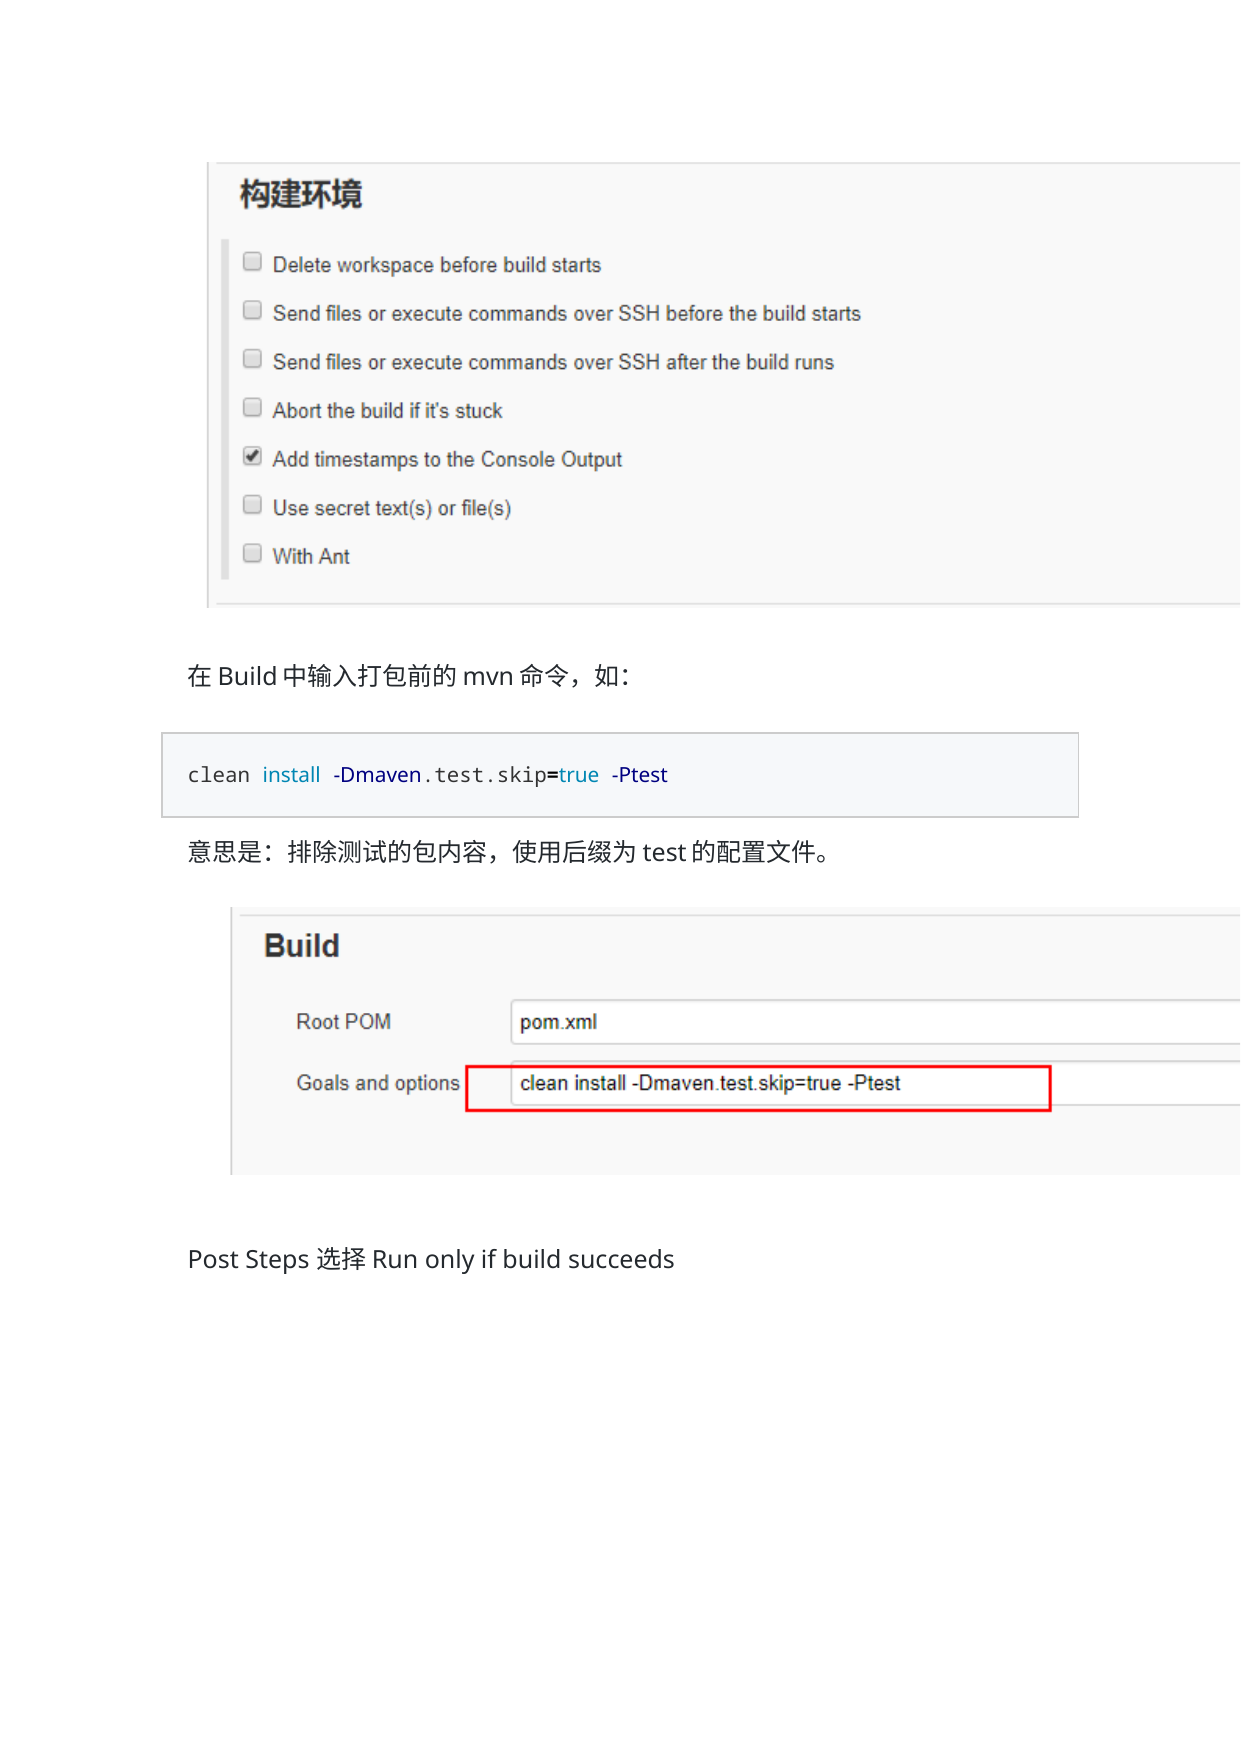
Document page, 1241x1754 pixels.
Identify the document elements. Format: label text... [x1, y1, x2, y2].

picture [187, 162, 1241, 608]
picture [187, 907, 1241, 1175]
text 意思是：排除测试的包内容，使用后缀为test的配置文件。 [187, 818, 1053, 883]
text Post Steps 选择 Run only if build succeeds [187, 1225, 1053, 1290]
text clean install -Dmaven.test.skip=true -Ptest [163, 734, 1078, 816]
text 在Build中输入打包前的mvn命令，如： [187, 642, 1053, 707]
